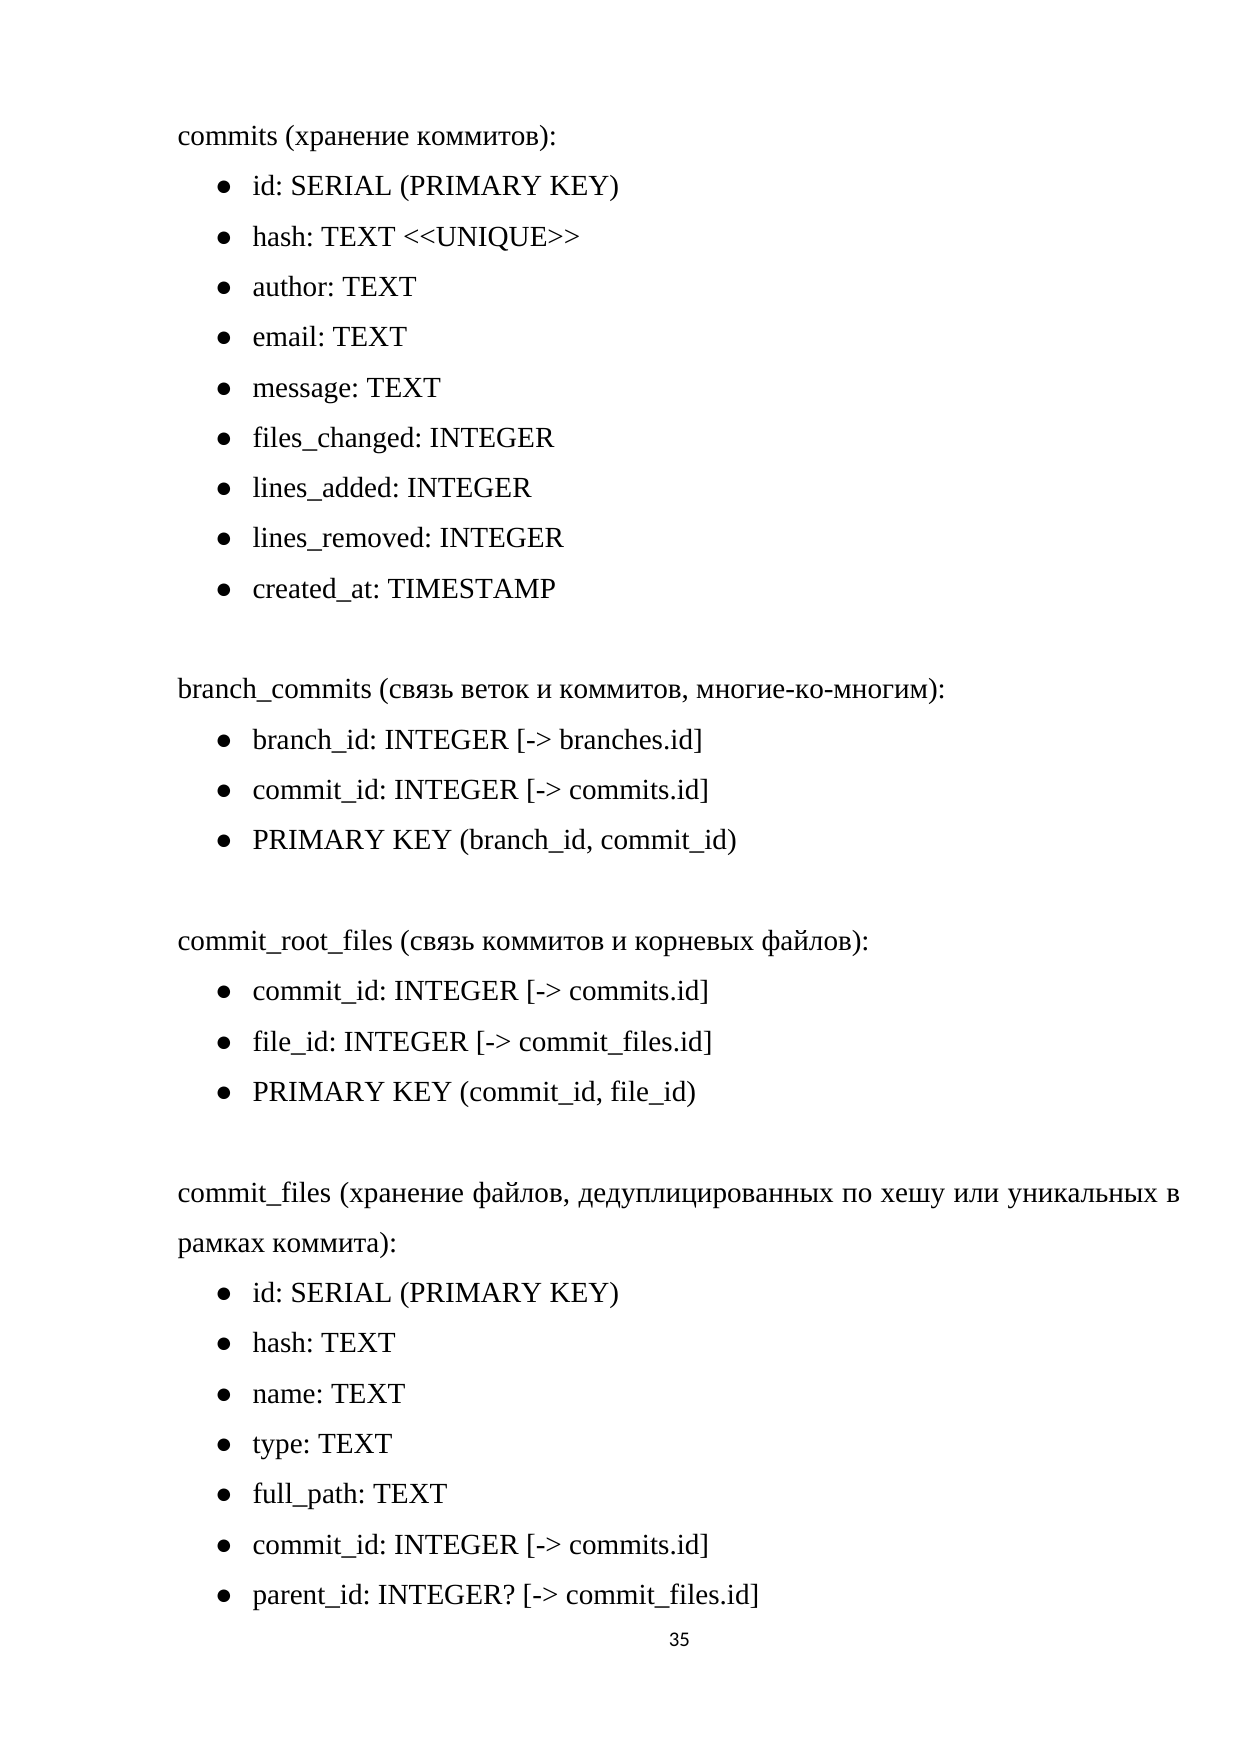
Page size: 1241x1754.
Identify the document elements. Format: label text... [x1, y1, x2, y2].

text commits (хранение коммитов): [177, 118, 1181, 152]
list files_changed: INTEGER [215, 420, 1181, 453]
list message: TEXT [215, 370, 1181, 403]
list branch_id: INTEGER [-> branches.id] [215, 722, 1181, 755]
text commit_files (хранение файлов, дедуплицированных по хешу или уникальных в рамках коммита): [177, 1175, 1181, 1258]
list id: SERIAL (PRIMARY KEY) [215, 1275, 1181, 1309]
list PRIMARY KEY (commit_id, file_id) [215, 1074, 1181, 1108]
list file_id: INTEGER [-> commit_files.id] [215, 1024, 1181, 1057]
text branch_commits (связь веток и коммитов, многие-ко-многим): [177, 672, 1181, 705]
list PRIMARY KEY (branch_id, commit_id) [215, 822, 1181, 856]
list created_at: TIMESTAMP [215, 571, 1181, 604]
text commit_root_files (связь коммитов и корневых файлов): [177, 923, 1181, 957]
list commit_id: INTEGER [-> commits.id] [215, 1527, 1181, 1560]
list author: TEXT [215, 269, 1181, 303]
list email: TEXT [215, 319, 1181, 353]
list type: TEXT [215, 1426, 1181, 1460]
list id: SERIAL (PRIMARY KEY) [215, 168, 1181, 202]
list commit_id: INTEGER [-> commits.id] [215, 772, 1181, 806]
list hash: TEXT <<UNIQUE>> [215, 219, 1181, 252]
list hash: TEXT [215, 1326, 1181, 1359]
list lines_added: INTEGER [215, 470, 1181, 504]
list name: TEXT [215, 1376, 1181, 1409]
list commit_id: INTEGER [-> commits.id] [215, 973, 1181, 1007]
list parent_id: INTEGER? [-> commit_files.id] [215, 1577, 1181, 1611]
list lines_removed: INTEGER [215, 521, 1181, 554]
list full_path: TEXT [215, 1477, 1181, 1510]
